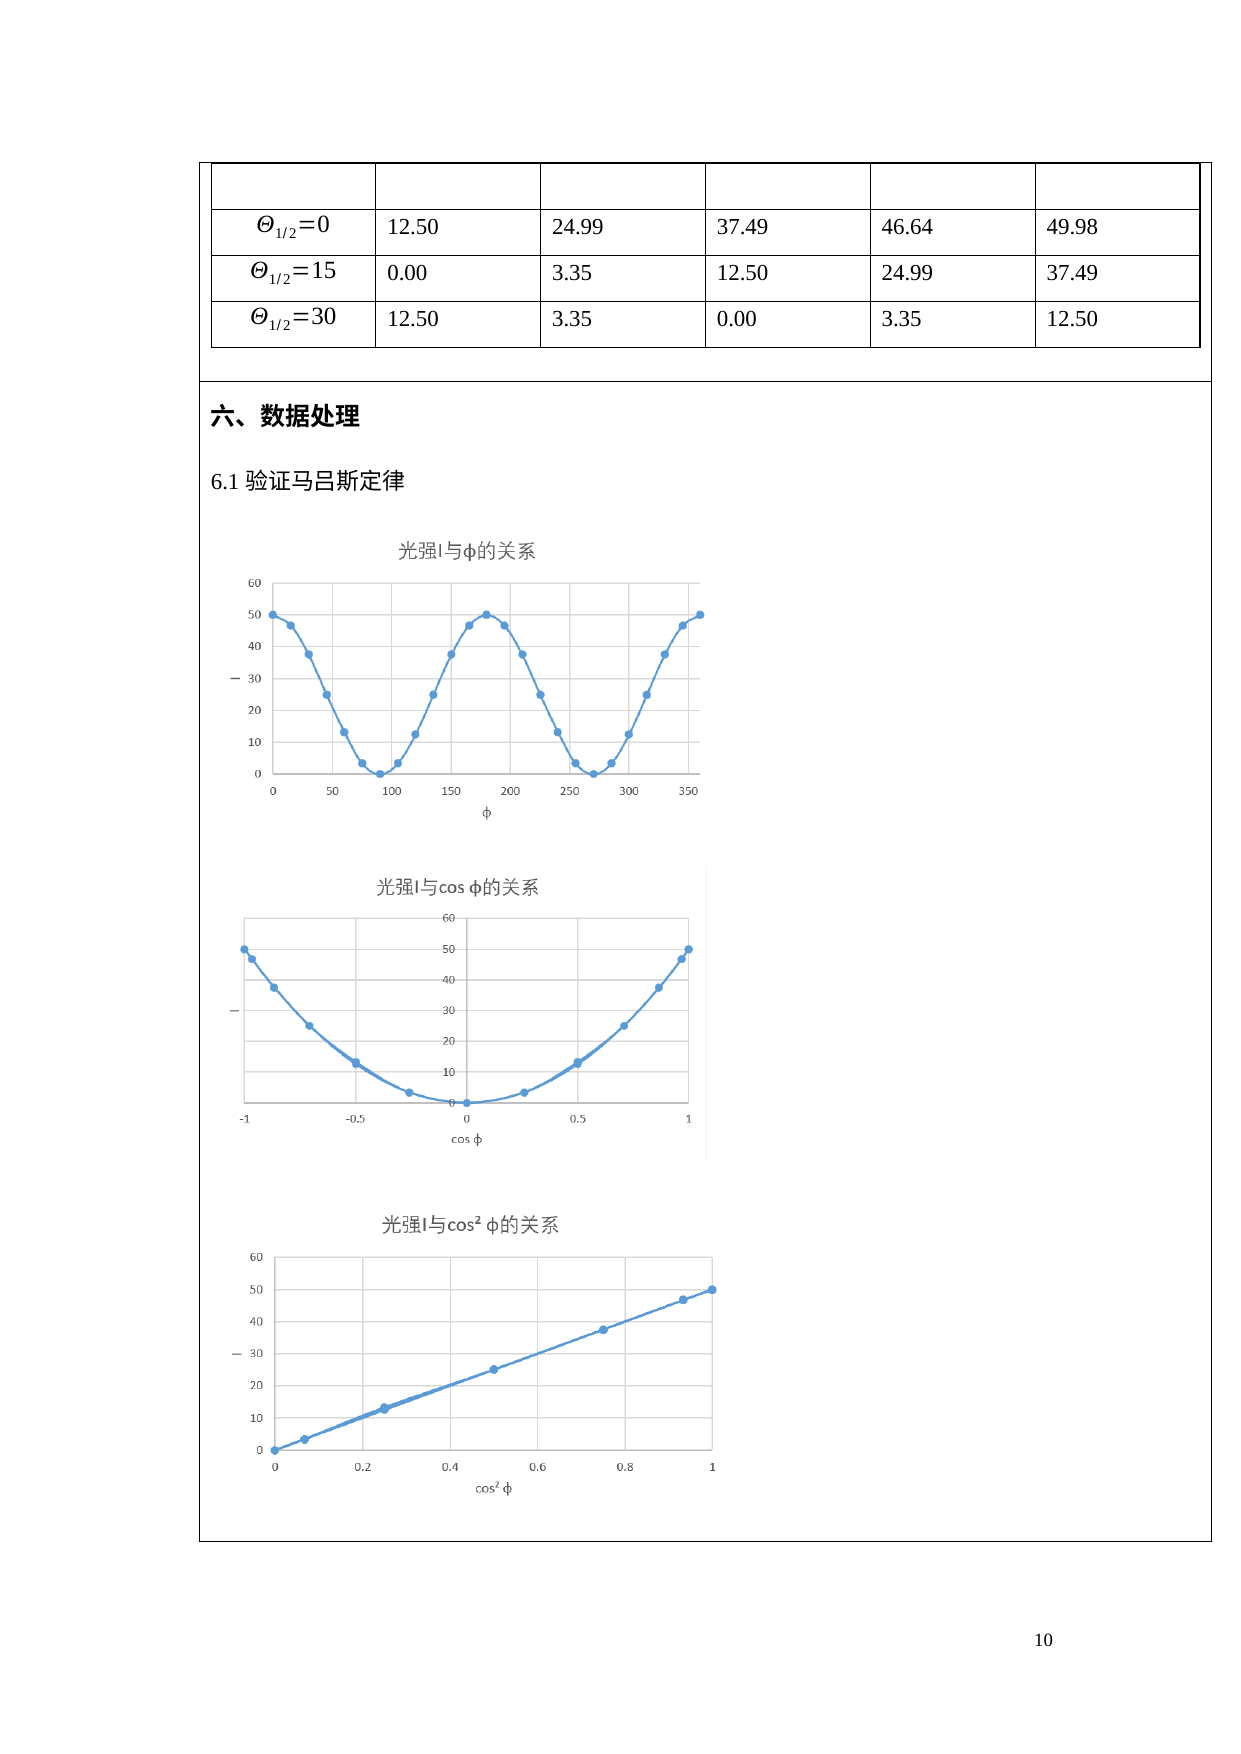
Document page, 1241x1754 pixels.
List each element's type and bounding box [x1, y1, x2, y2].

picture [210, 528, 722, 832]
table_cell [200, 382, 1211, 1541]
picture [210, 1203, 730, 1511]
picture [210, 866, 707, 1161]
table_cell [200, 163, 1211, 381]
